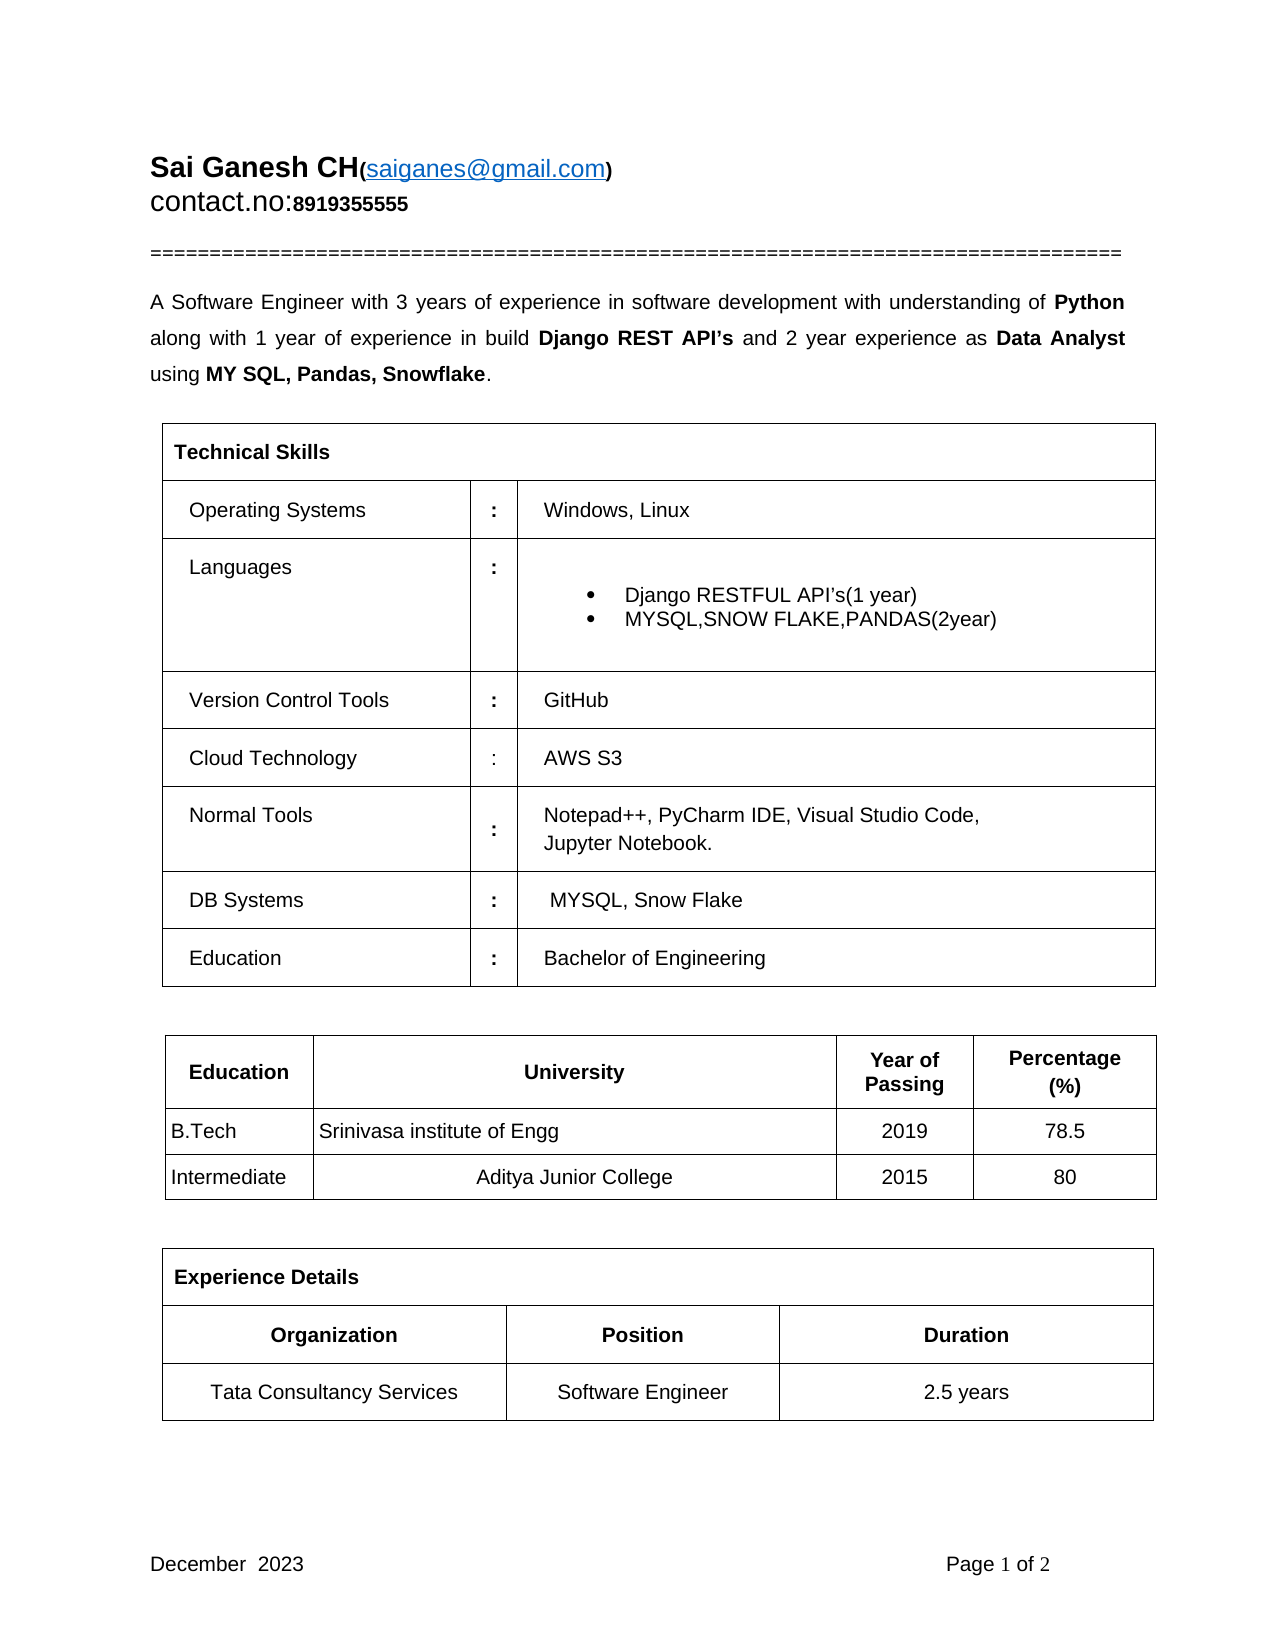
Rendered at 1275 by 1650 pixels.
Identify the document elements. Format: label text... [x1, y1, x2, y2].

table_cell Software Engineer [507, 1364, 779, 1420]
table_cell : [471, 481, 517, 537]
table_cell Cloud Technology [163, 729, 470, 786]
table_cell Operating Systems [163, 481, 470, 537]
table_cell Normal Tools [163, 787, 470, 871]
table_cell Version Control Tools [163, 672, 470, 728]
table_cell Education [163, 929, 470, 986]
table_cell : [471, 539, 517, 671]
table_cell Notepad++, PyCharm IDE, Visual Studio Code, Jupyter Notebook. [518, 787, 1155, 871]
table_cell : [471, 729, 517, 786]
subtitle A Software Engineer with 3 years of experience in software development with understanding of Python along with 1 year of experience in build Django REST API’s and 2 year experience as Data Analyst using MY SQL, Pandas, Snowflake. [150, 290, 1125, 386]
table_cell Position [507, 1306, 779, 1362]
table_cell AWS S3 [518, 729, 1155, 786]
table_cell : [471, 872, 517, 928]
table_cell : [471, 787, 517, 871]
table_header Experience Details [163, 1249, 1153, 1305]
table_cell DB Systems [163, 872, 470, 928]
table_cell Srinivasa institute of Engg [314, 1109, 836, 1153]
table_cell Aditya Junior College [314, 1155, 836, 1199]
table_cell B.Tech [166, 1109, 313, 1153]
table_cell : [471, 672, 517, 728]
table_cell 2015 [837, 1155, 973, 1199]
table_header University [314, 1036, 836, 1108]
table_cell 78.5 [974, 1109, 1156, 1153]
table_header Year of Passing [837, 1036, 973, 1108]
table_cell 2019 [837, 1109, 973, 1153]
table_cell Organization [163, 1306, 506, 1362]
table_cell MYSQL, Snow Flake [518, 872, 1155, 928]
table_cell : [471, 929, 517, 986]
table_header Education [166, 1036, 313, 1108]
table_cell GitHub [518, 672, 1155, 728]
table_cell 80 [974, 1155, 1156, 1199]
table_cell Django RESTFUL API’s(1 year) MYSQL,SNOW FLAKE,PANDAS(2year) [518, 539, 1155, 671]
table_cell Intermediate [166, 1155, 313, 1199]
text Sai Ganesh CH(saiganes@gmail.com) contact.no:8919355555 [150, 150, 1125, 217]
table_cell Duration [780, 1306, 1153, 1362]
table_cell 2.5 years [780, 1364, 1153, 1420]
table_cell Windows, Linux [518, 481, 1155, 537]
table_header Percentage (%) [974, 1036, 1156, 1108]
text ================================================================================== [150, 241, 1125, 265]
table_cell Languages [163, 539, 470, 671]
table_cell Tata Consultancy Services [163, 1364, 506, 1420]
table_cell Bachelor of Engineering [518, 929, 1155, 986]
table_header Technical Skills [163, 424, 1155, 480]
